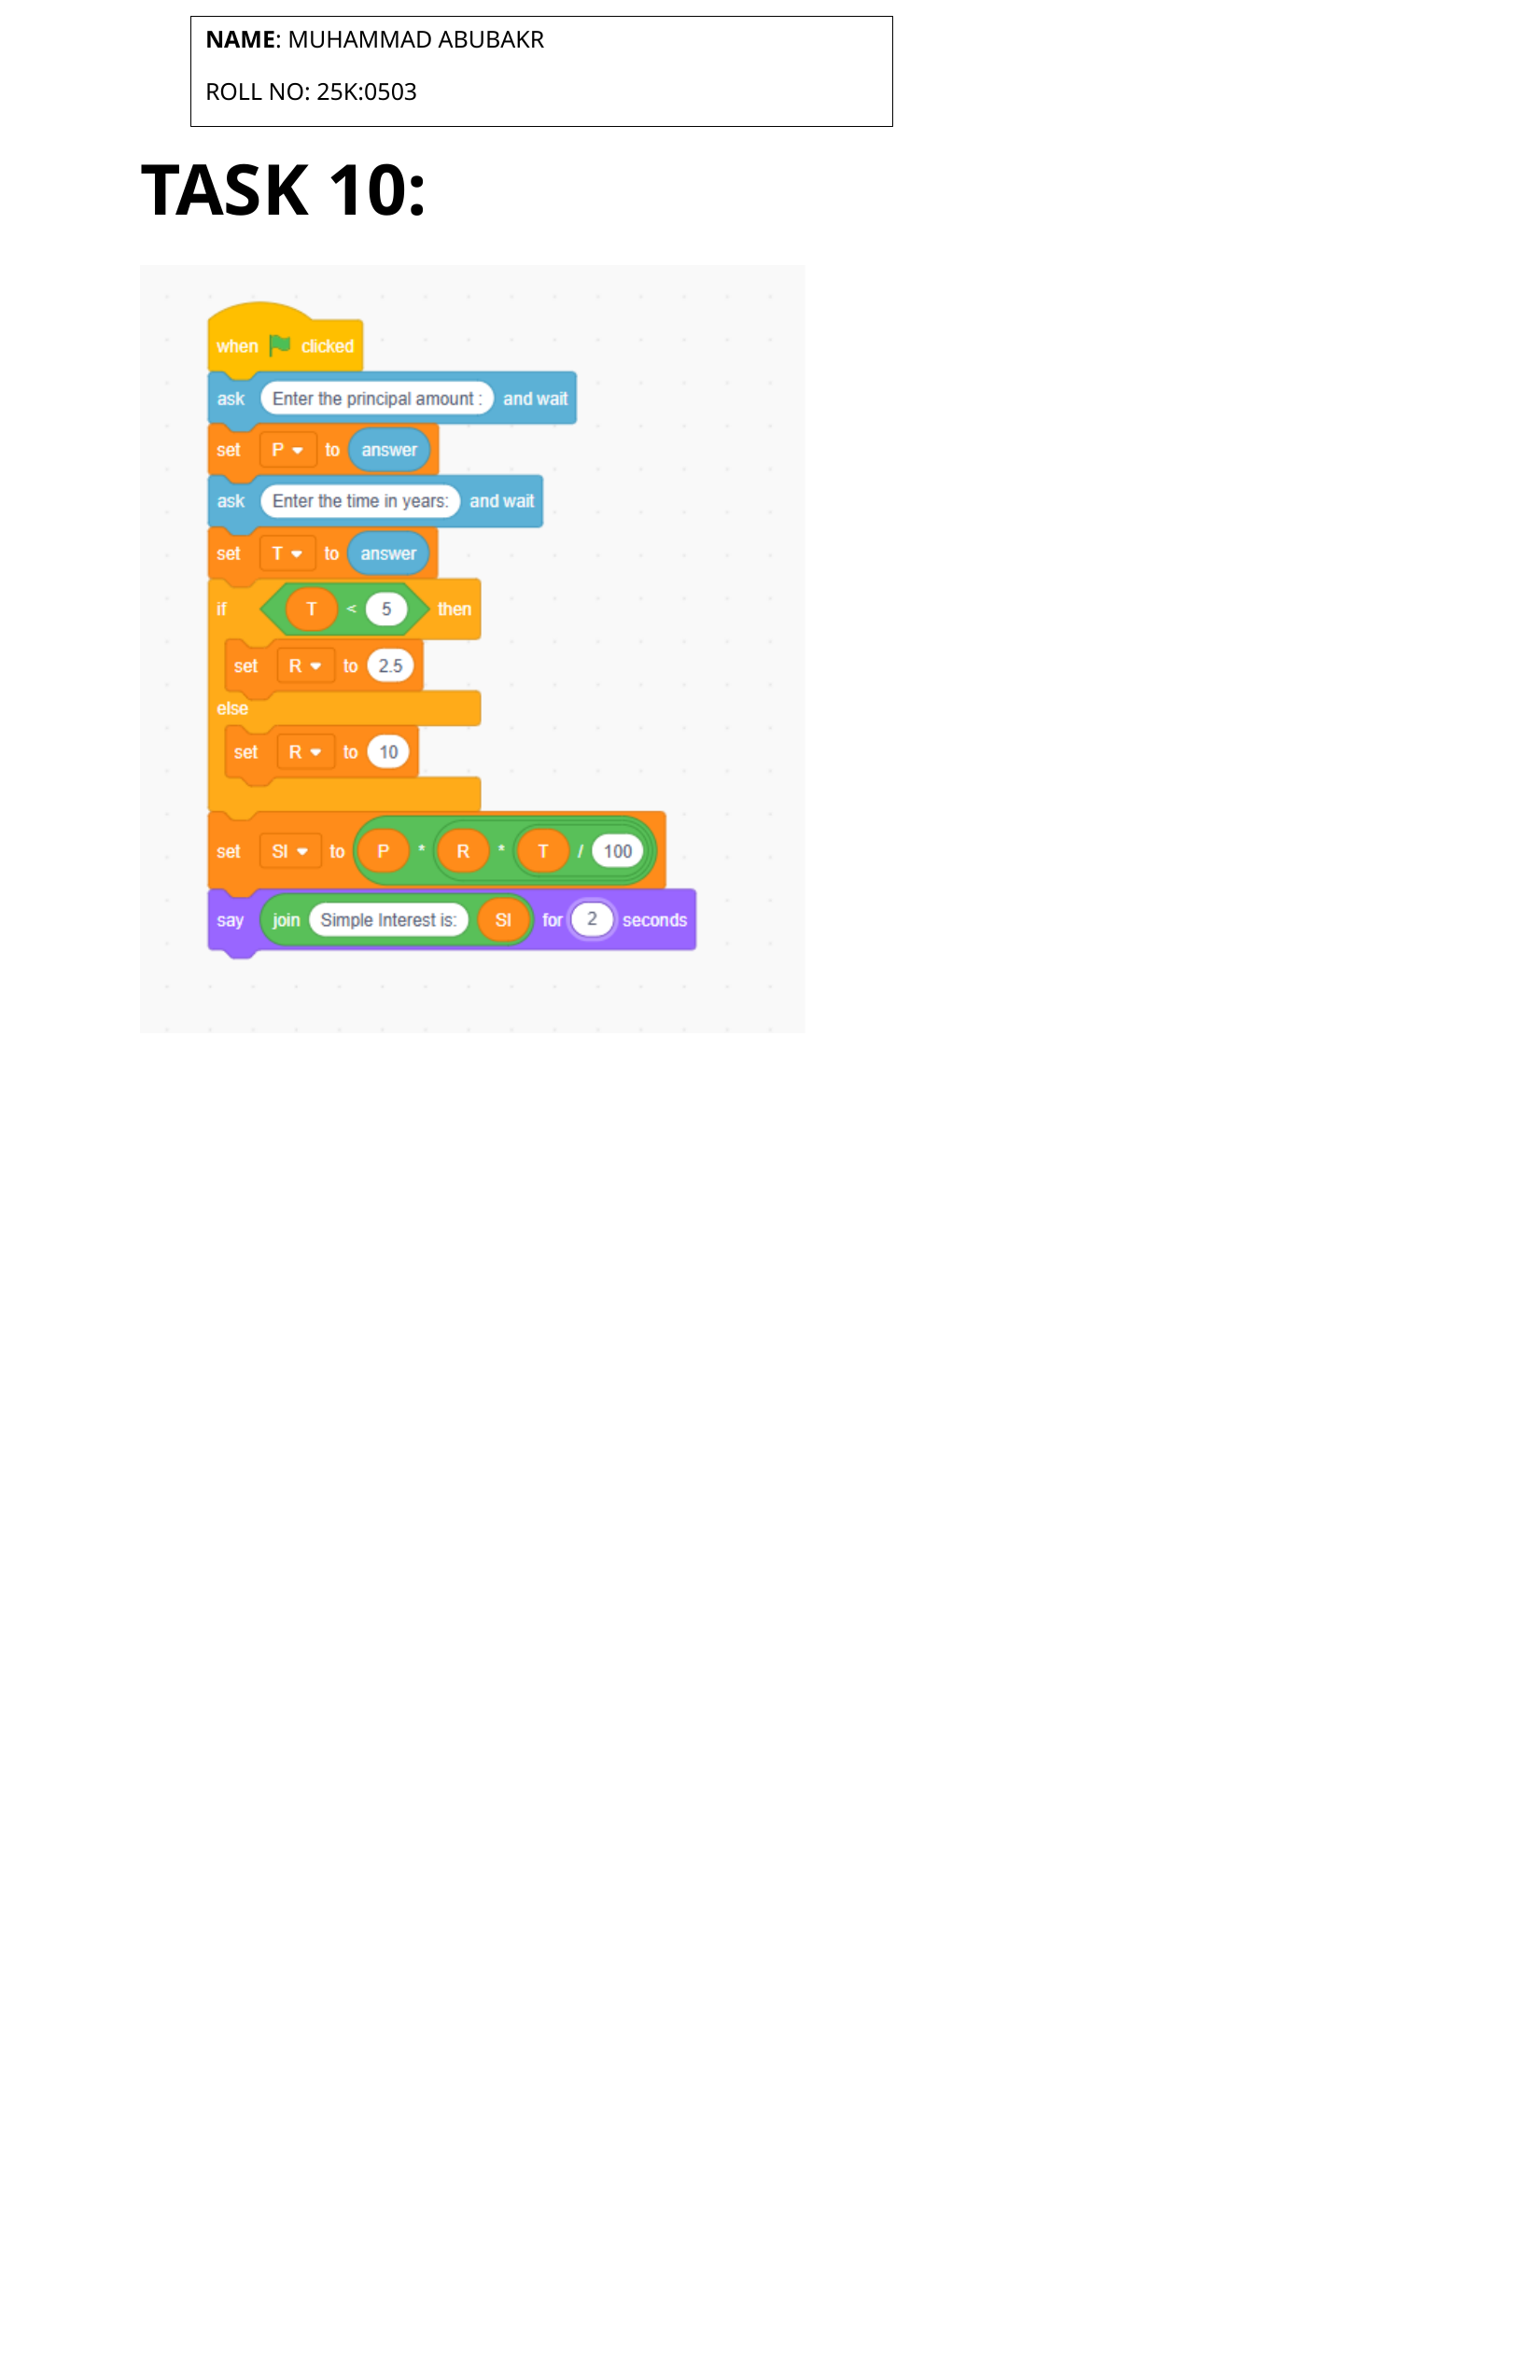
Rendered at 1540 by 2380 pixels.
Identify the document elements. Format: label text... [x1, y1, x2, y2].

picture [140, 265, 805, 1033]
text TASK 10: [140, 140, 1400, 235]
